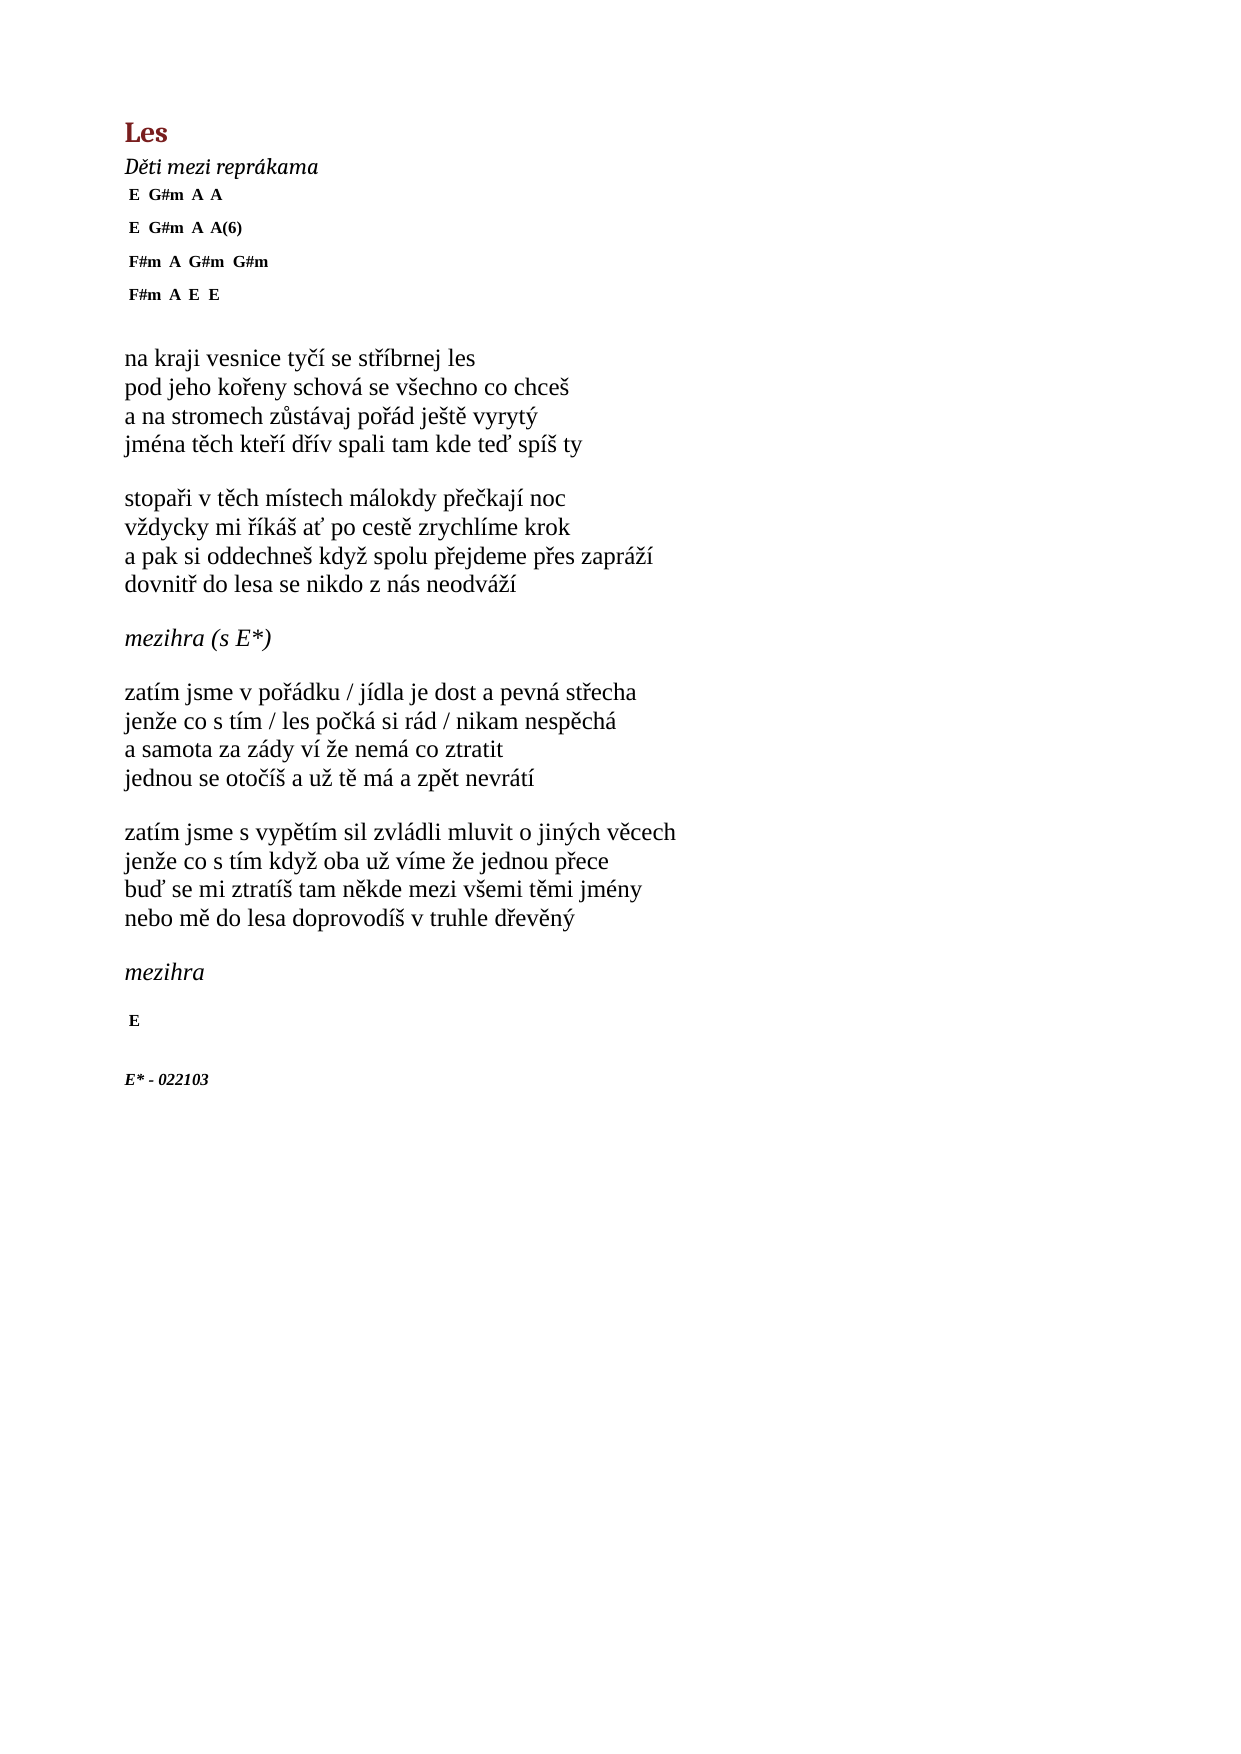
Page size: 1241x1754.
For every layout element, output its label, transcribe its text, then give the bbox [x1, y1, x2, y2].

text zatím jsme v pořádku / jídla je dost a pevná střecha jenže co s tím / les počká si rád / nikam nespěchá a samota za zády ví že nemá co ztratit jednou se otočíš a už tě má a zpět nevrátí [124, 677, 1128, 792]
text zatím jsme s vypětím sil zvládli mluvit o jiných věcech jenže co s tím když oba už víme že jednou přece buď se mi ztratíš tam někde mezi všemi těmi jmény nebo mě do lesa doprovodíš v truhle dřevěný [124, 817, 1128, 932]
text na kraji vesnice tyčí se stříbrnej les pod jeho kořeny schová se všechno co chceš a na stromech zůstávaj pořád ještě vyrytý jména těch kteří dřív spali tam kde teď spíš ty [124, 343, 1128, 458]
text mezihra (s E*) [124, 623, 1128, 652]
text E [124, 1011, 1128, 1044]
text mezihra [124, 957, 1128, 986]
text E* - 022103 [124, 1069, 1128, 1103]
text stopaři v těch místech málokdy přečkají noc vždycky mi říkáš ať po cestě zrychlíme krok a pak si oddechneš když spolu přejdeme přes zapráží dovnitř do lesa se nikdo z nás neodváží [124, 483, 1128, 598]
text E G#m A A E G#m A A(6) F#m A G#m G#m F#m A E E [124, 184, 1128, 318]
subtitle Les [124, 116, 1128, 149]
text Děti mezi reprákama [124, 154, 1128, 180]
